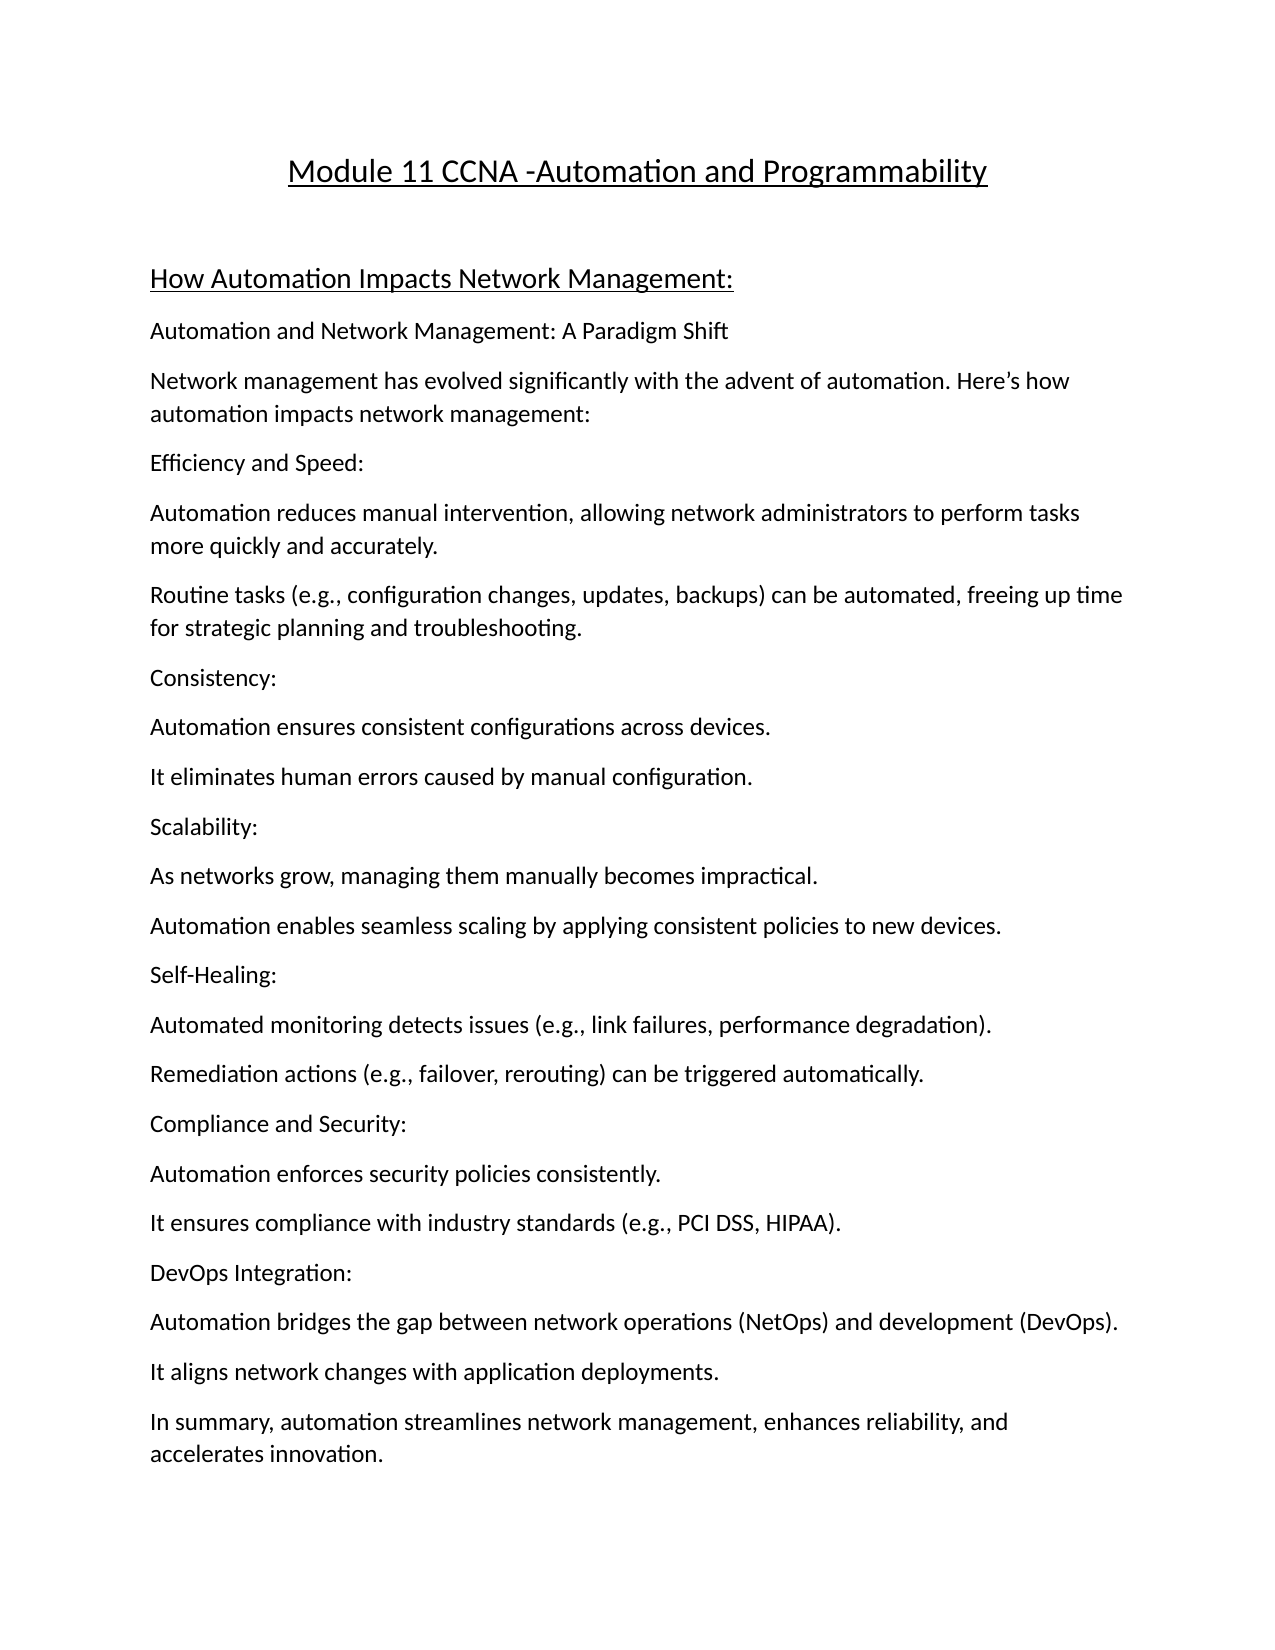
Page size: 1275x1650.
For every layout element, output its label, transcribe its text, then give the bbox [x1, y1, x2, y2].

text It aligns network changes with application deployments. [150, 1356, 1125, 1387]
text Compliance and Security: [150, 1108, 1125, 1139]
text DevOps Integration: [150, 1257, 1125, 1287]
text Remediation actions (e.g., failover, rerouting) can be triggered automatically. [150, 1059, 1125, 1089]
text Scalability: [150, 811, 1125, 841]
text Automation enforces security policies consistently. [150, 1158, 1125, 1188]
text Automation reduces manual intervention, allowing network administrators to perform tasks more quickly and accurately. [150, 497, 1125, 560]
text Automation ensures consistent configurations across devices. [150, 712, 1125, 742]
text In summary, automation streamlines network management, enhances reliability, and accelerates innovation. [150, 1406, 1125, 1469]
text Routine tasks (e.g., configuration changes, updates, backups) can be automated, freeing up time for strategic planning and troubleshooting. [150, 579, 1125, 643]
text Efficiency and Speed: [150, 447, 1125, 478]
text How Automation Impacts Network Management: [150, 260, 1125, 296]
text Self-Healing: [150, 959, 1125, 990]
text Automation and Network Management: A Paradigm Shift [150, 315, 1125, 346]
text Consistency: [150, 662, 1125, 692]
text Automation enables seamless scaling by applying consistent policies to new devices. [150, 910, 1125, 940]
text It eliminates human errors caused by manual configuration. [150, 761, 1125, 792]
text As networks grow, managing them manually becomes impractical. [150, 860, 1125, 891]
text Network management has evolved significantly with the advent of automation. Here’s how automation impacts network management: [150, 365, 1125, 428]
text It ensures compliance with industry standards (e.g., PCI DSS, HIPAA). [150, 1207, 1125, 1238]
text Automated monitoring detects issues (e.g., link failures, performance degradation). [150, 1009, 1125, 1039]
text Automation bridges the gap between network operations (NetOps) and development (DevOps). [150, 1307, 1125, 1337]
text Module 11 CCNA -Automation and Programmability [150, 150, 1125, 191]
